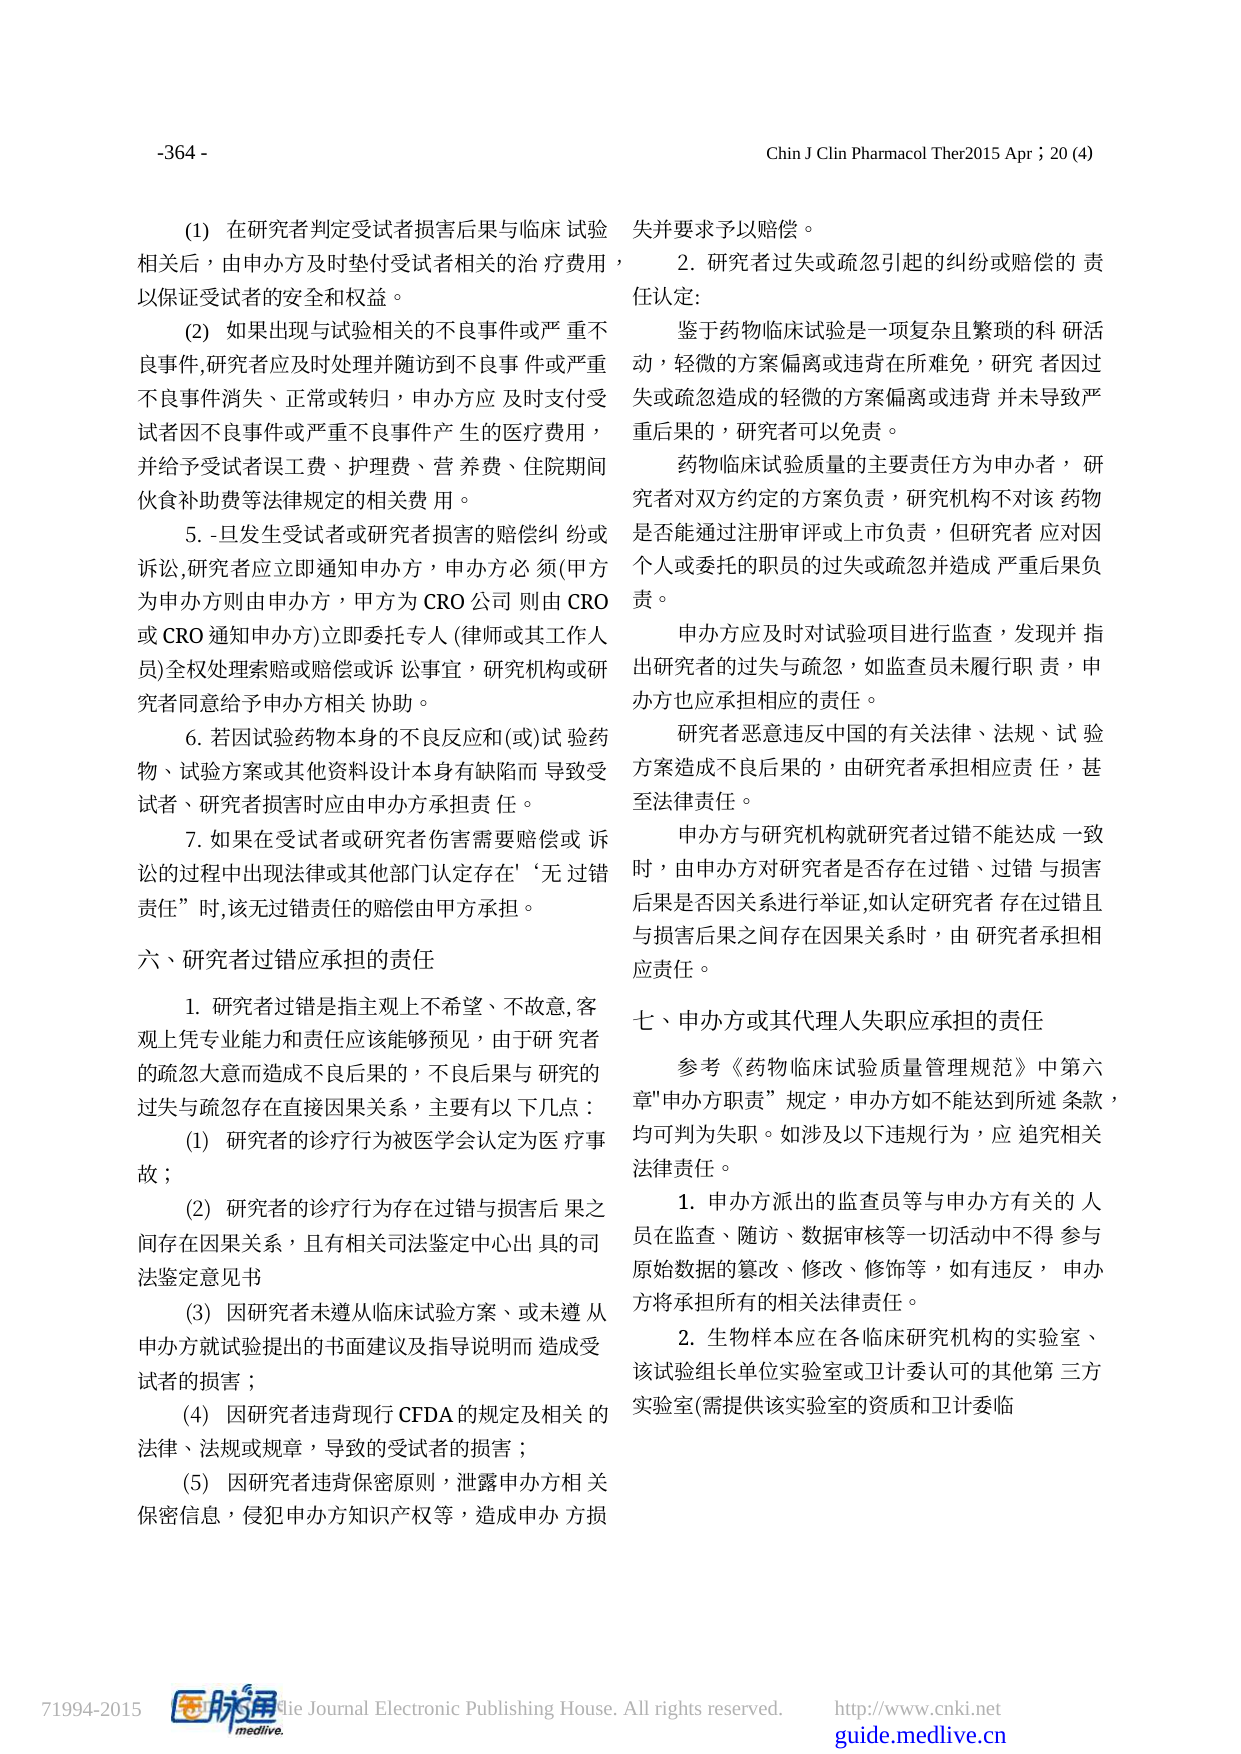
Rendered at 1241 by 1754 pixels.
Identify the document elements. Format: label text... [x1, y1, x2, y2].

picture [170, 1683, 284, 1738]
text 申办方与研究机构就研究者过错不能达成 一致时，由申办方对研究者是否存在过错、过错 与损害后果是否因关系进行举证,如认定研究者 存在过错且与损害后果之间存在因果关系时，由 研究者承担相应责任。 [632, 816, 1104, 984]
list 因研究者违背保密原则，泄露申办方相 关保密信息，侵犯申办方知识产权等，造成申办 方损失并要求予以赔偿。 [632, 210, 1104, 244]
list 生物样本应在各临床研究机构的实验室、 该试验组长单位实验室或卫计委认可的其他第 三方实验室(需提供该实验室的资质和卫计委临 [632, 1317, 1104, 1420]
text 申办方应及时对试验项目进行监查，发现并 指出研究者的过失与疏忽，如监查员未履行职 责，申办方也应承担相应的责任。 [632, 614, 1104, 715]
list 因研究者违背保密原则，泄露申办方相 关保密信息，侵犯申办方知识产权等，造成申办 方损失并要求予以赔偿。 [137, 1463, 609, 1531]
list 研究者的诊疗行为被医学会认定为医 疗事故； [137, 1122, 609, 1189]
list 若因试验药物本身的不良反应和(或)试 验药物、试验方案或其他资料设计本身有缺陷而 导致受试者、研究者损害时应由申办方承担责 任。 [137, 718, 609, 820]
subtitle 六、研究者过错应承担的责任 [137, 942, 609, 975]
list 研究者过失或疏忽引起的纠纷或赔偿的 责任认定: [632, 244, 1104, 311]
text 药物临床试验质量的主要责任方为申办者， 研究者对双方约定的方案负责，研究机构不对该 药物是否能通过注册审评或上市负责，但研究者 应对因个人或委托的职员的过失或疏忽并造成 严重后果负责。 [632, 446, 1104, 614]
text 研究者恶意违反中国的有关法律、法规、试 验方案造成不良后果的，由研究者承担相应责 任，甚至法律责任。 [632, 715, 1104, 816]
list -旦发生受试者或研究者损害的赔偿纠 纷或诉讼,研究者应立即通知申办方，申办方必 须(甲方为申办方则由申办方，甲方为CRO公司 则由CRO或CRO通知申办方)立即委托专人 (律师或其工作人员)全权处理索赔或赔偿或诉 讼事宜，研究机构或研究者同意给予申办方相关 协助。 [137, 515, 609, 718]
list 因研究者未遵从临床试验方案、或未遵 从申办方就试验提出的书面建议及指导说明而 造成受试者的损害； [137, 1293, 609, 1396]
text 参考《药物临床试验质量管理规范》中第六 章''申办方职责”规定，申办方如不能达到所述 条款，均可判为失职。如涉及以下违规行为，应 追究相关法律责任。 [632, 1048, 1104, 1183]
list 如果在受试者或研究者伤害需要赔偿或 诉讼的过程中出现法律或其他部门认定存在'‘无 过错责任”时,该无过错责任的赔偿由甲方承担。 [137, 820, 609, 923]
list 如果出现与试验相关的不良事件或严 重不良事件,研究者应及时处理并随访到不良事 件或严重不良事件消失、正常或转归，申办方应 及时支付受试者因不良事件或严重不良事件产 生的医疗费用，并给予受试者误工费、护理费、营 养费、住院期间伙食补助费等法律规定的相关费 用。 [137, 312, 609, 515]
list 在研究者判定受试者损害后果与临床 试验相关后，由申办方及时垫付受试者相关的治 疗费用，以保证受试者的安全和权益。 [137, 210, 609, 312]
list 因研究者违背现行CFDA的规定及相关 的法律、法规或规章，导致的受试者的损害； [137, 1396, 609, 1463]
list 研究者的诊疗行为存在过错与损害后 果之间存在因果关系，且有相关司法鉴定中心出 具的司法鉴定意见书 [137, 1189, 609, 1293]
text 鉴于药物临床试验是一项复杂且繁琐的科 研活动，轻微的方案偏离或违背在所难免，研究 者因过失或疏忽造成的轻微的方案偏离或违背 并未导致严重后果的，研究者可以免责。 [632, 311, 1104, 446]
list 申办方派出的监查员等与申办方有关的 人员在监查、随访、数据审核等一切活动中不得 参与原始数据的篡改、修改、修饰等，如有违反， 申办方将承担所有的相关法律责任。 [632, 1183, 1104, 1317]
subtitle 七、申办方或其代理人失职应承担的责任 [632, 1003, 1104, 1036]
list 研究者过错是指主观上不希望、不故意, 客观上凭专业能力和责任应该能够预见，由于研 究者的疏忽大意而造成不良后果的，不良后果与 研究的过失与疏忽存在直接因果关系，主要有以 下几点： [137, 987, 609, 1122]
